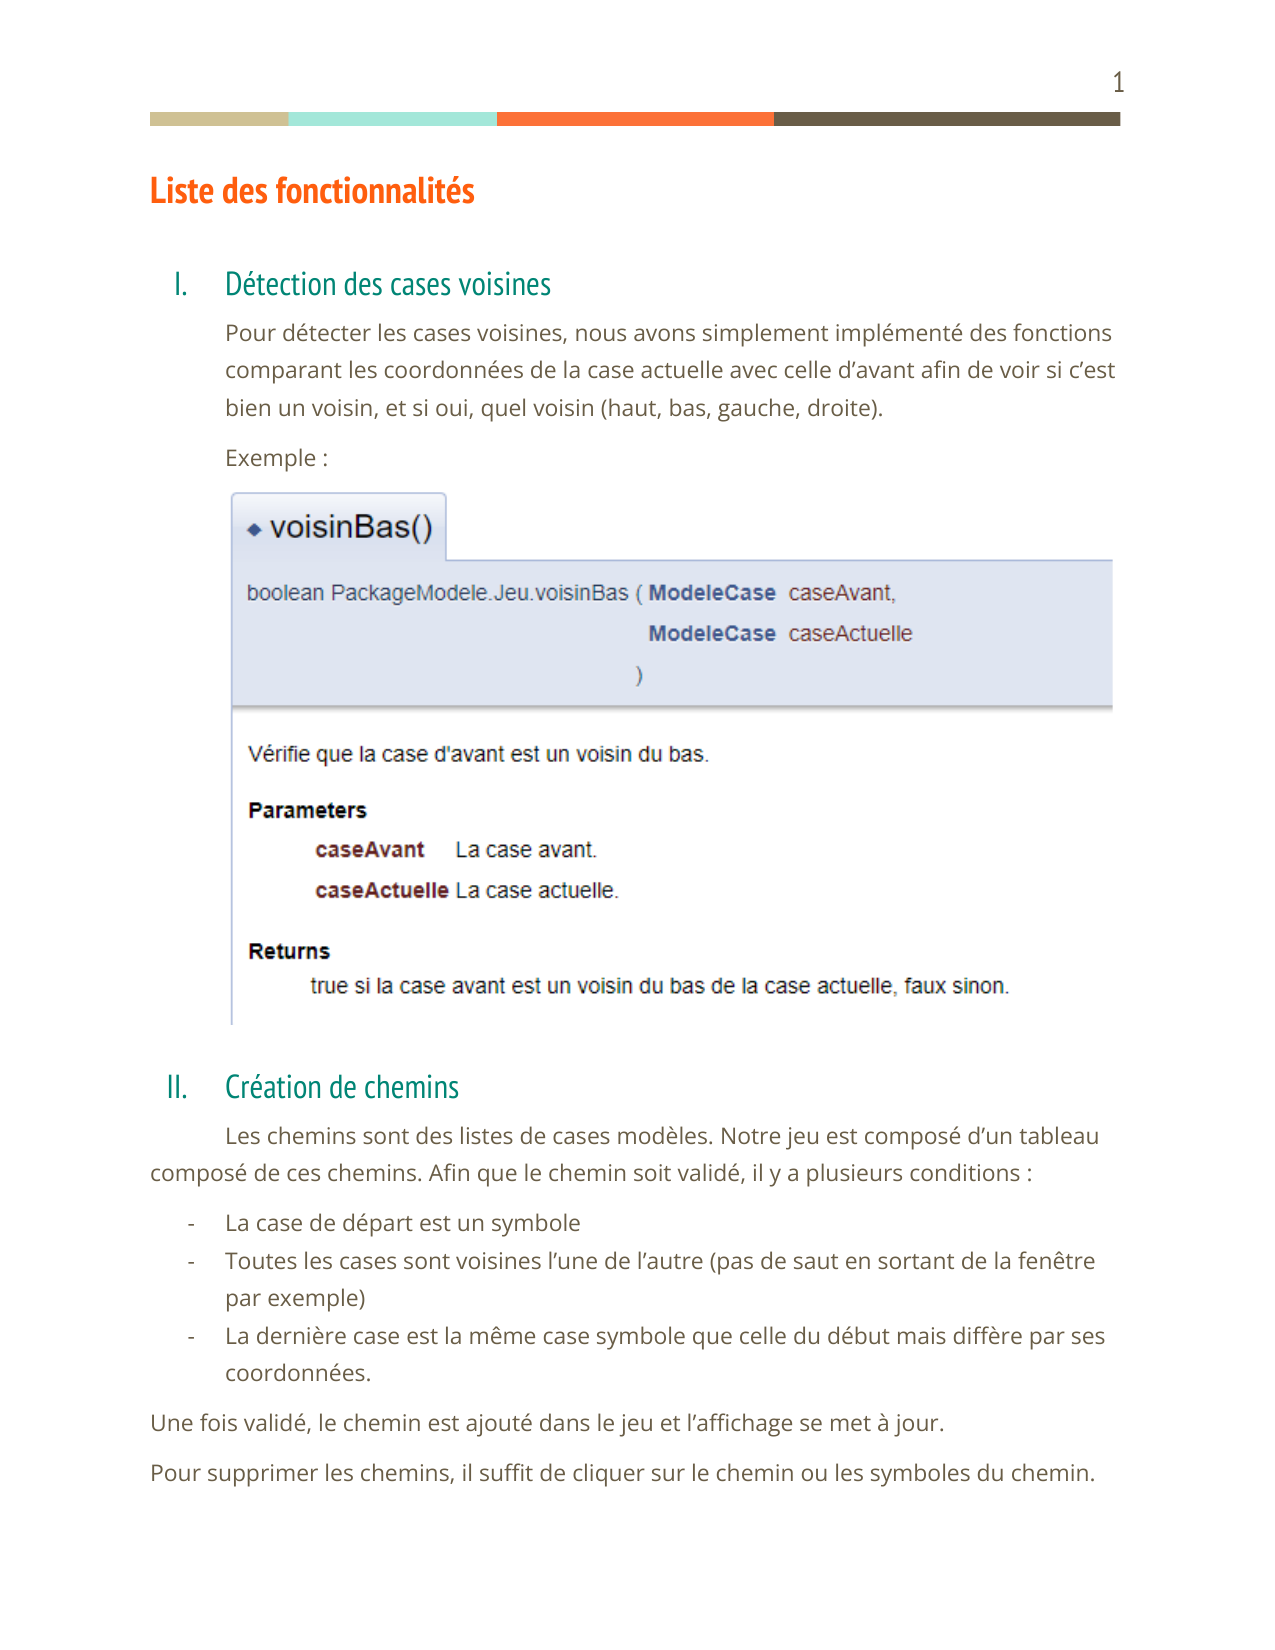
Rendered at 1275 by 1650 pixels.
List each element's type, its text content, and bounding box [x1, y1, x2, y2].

subtitle Liste des fonctionnalités [150, 165, 1125, 213]
picture [150, 112, 1121, 126]
picture [225, 491, 1113, 1025]
list Toutes les cases sont voisines l’une de l’autre (pas de saut en sortant de la fenêtre par exemple) [187, 1245, 1125, 1313]
list La dernière case est la même case symbole que celle du début mais diffère par ses coordonnées. [187, 1320, 1125, 1388]
subtitle Création de chemins [187, 1064, 1125, 1107]
text Pour détecter les cases voisines, nous avons simplement implémenté des fonctions comparant les coordonnées de la case actuelle avec celle d’avant afin de voir si c’est bien un voisin, et si oui, quel voisin (haut, bas, gauche, droite). [225, 317, 1125, 423]
text Exemple : [225, 442, 1125, 473]
subtitle Détection des cases voisines [187, 261, 1125, 304]
text Pour supprimer les chemins, il suffit de cliquer sur le chemin ou les symboles du chemin. [150, 1457, 1125, 1488]
text Les chemins sont des listes de cases modèles. Notre jeu est composé d’un tableau composé de ces chemins. Afin que le chemin soit validé, il y a plusieurs conditions : [150, 1120, 1125, 1188]
list La case de départ est un symbole [187, 1207, 1125, 1238]
text Une fois validé, le chemin est ajouté dans le jeu et l’affichage se met à jour. [150, 1407, 1125, 1438]
